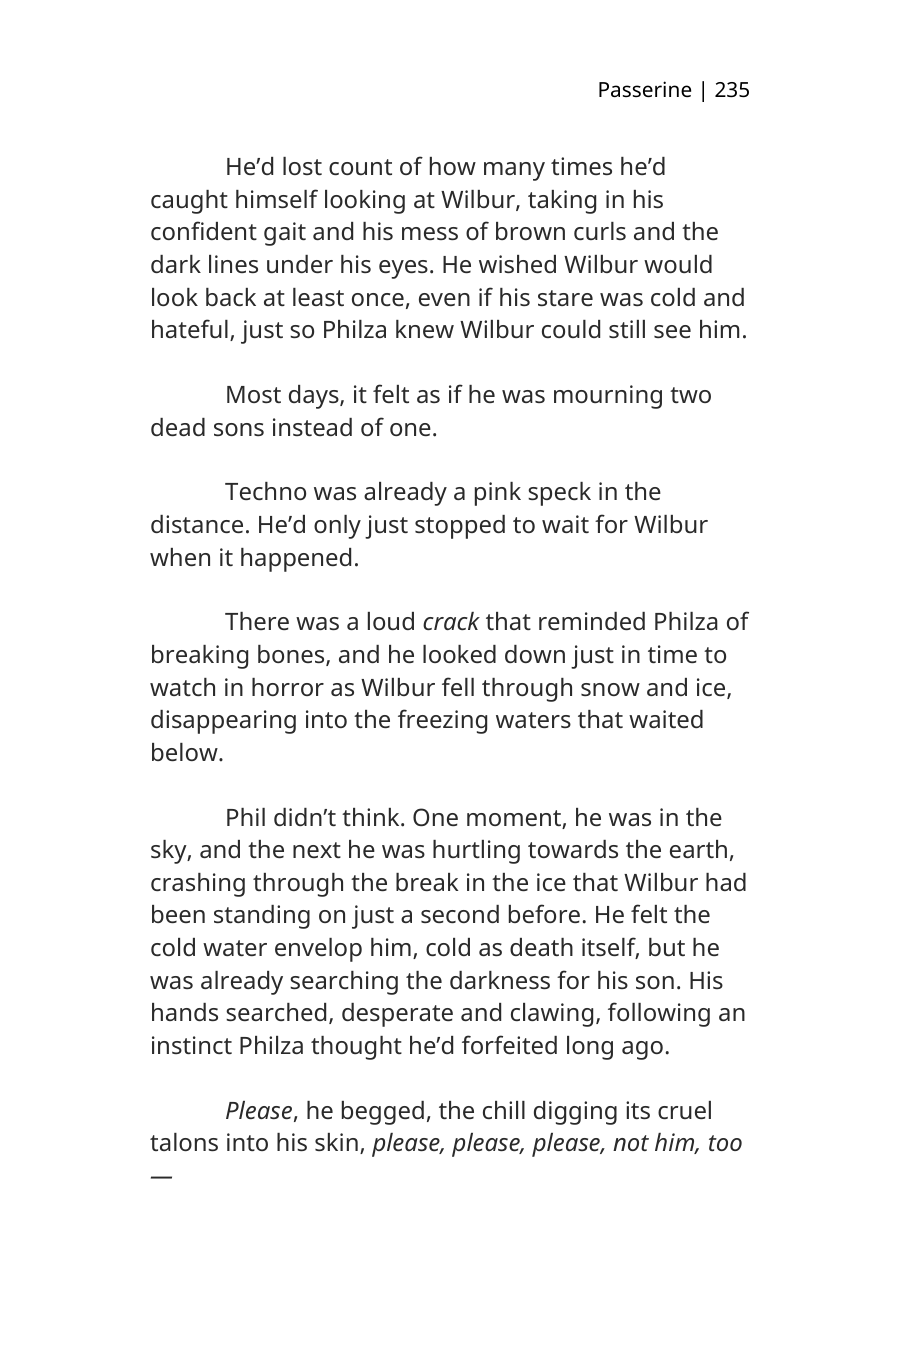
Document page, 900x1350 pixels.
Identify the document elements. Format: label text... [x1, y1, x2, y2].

text There was a loud crack that reminded Philza of breaking bones, and he looked down just in time to watch in horror as Wilbur fell through snow and ice, disappearing into the freezing waters that waited below. [150, 605, 750, 768]
text Most days, it felt as if he was mourning two dead sons instead of one. [150, 378, 750, 443]
text He’d lost count of how many times he’d caught himself looking at Wilbur, taking in his confident gait and his mess of brown curls and the dark lines under his eyes. He wished Wilbur would look back at least once, even if his stare was cold and hateful, just so Philza knew Wilbur could still see him. [150, 150, 750, 346]
text Please, he begged, the chill digging its cruel talons into his skin, please, please, please, not him, too— [150, 1093, 750, 1191]
text Techno was already a pink speck in the distance. He’d only just stopped to wait for Wilbur when it happened. [150, 475, 750, 573]
text Phil didn’t think. One moment, he was in the sky, and the next he was hurtling towards the earth, crashing through the break in the ice that Wilbur had been standing on just a second before. He felt the cold water envelop him, cold as death itself, but he was already searching the darkness for his son. His hands searched, desperate and clawing, following an instinct Philza thought he’d forfeited long ago. [150, 800, 750, 1061]
